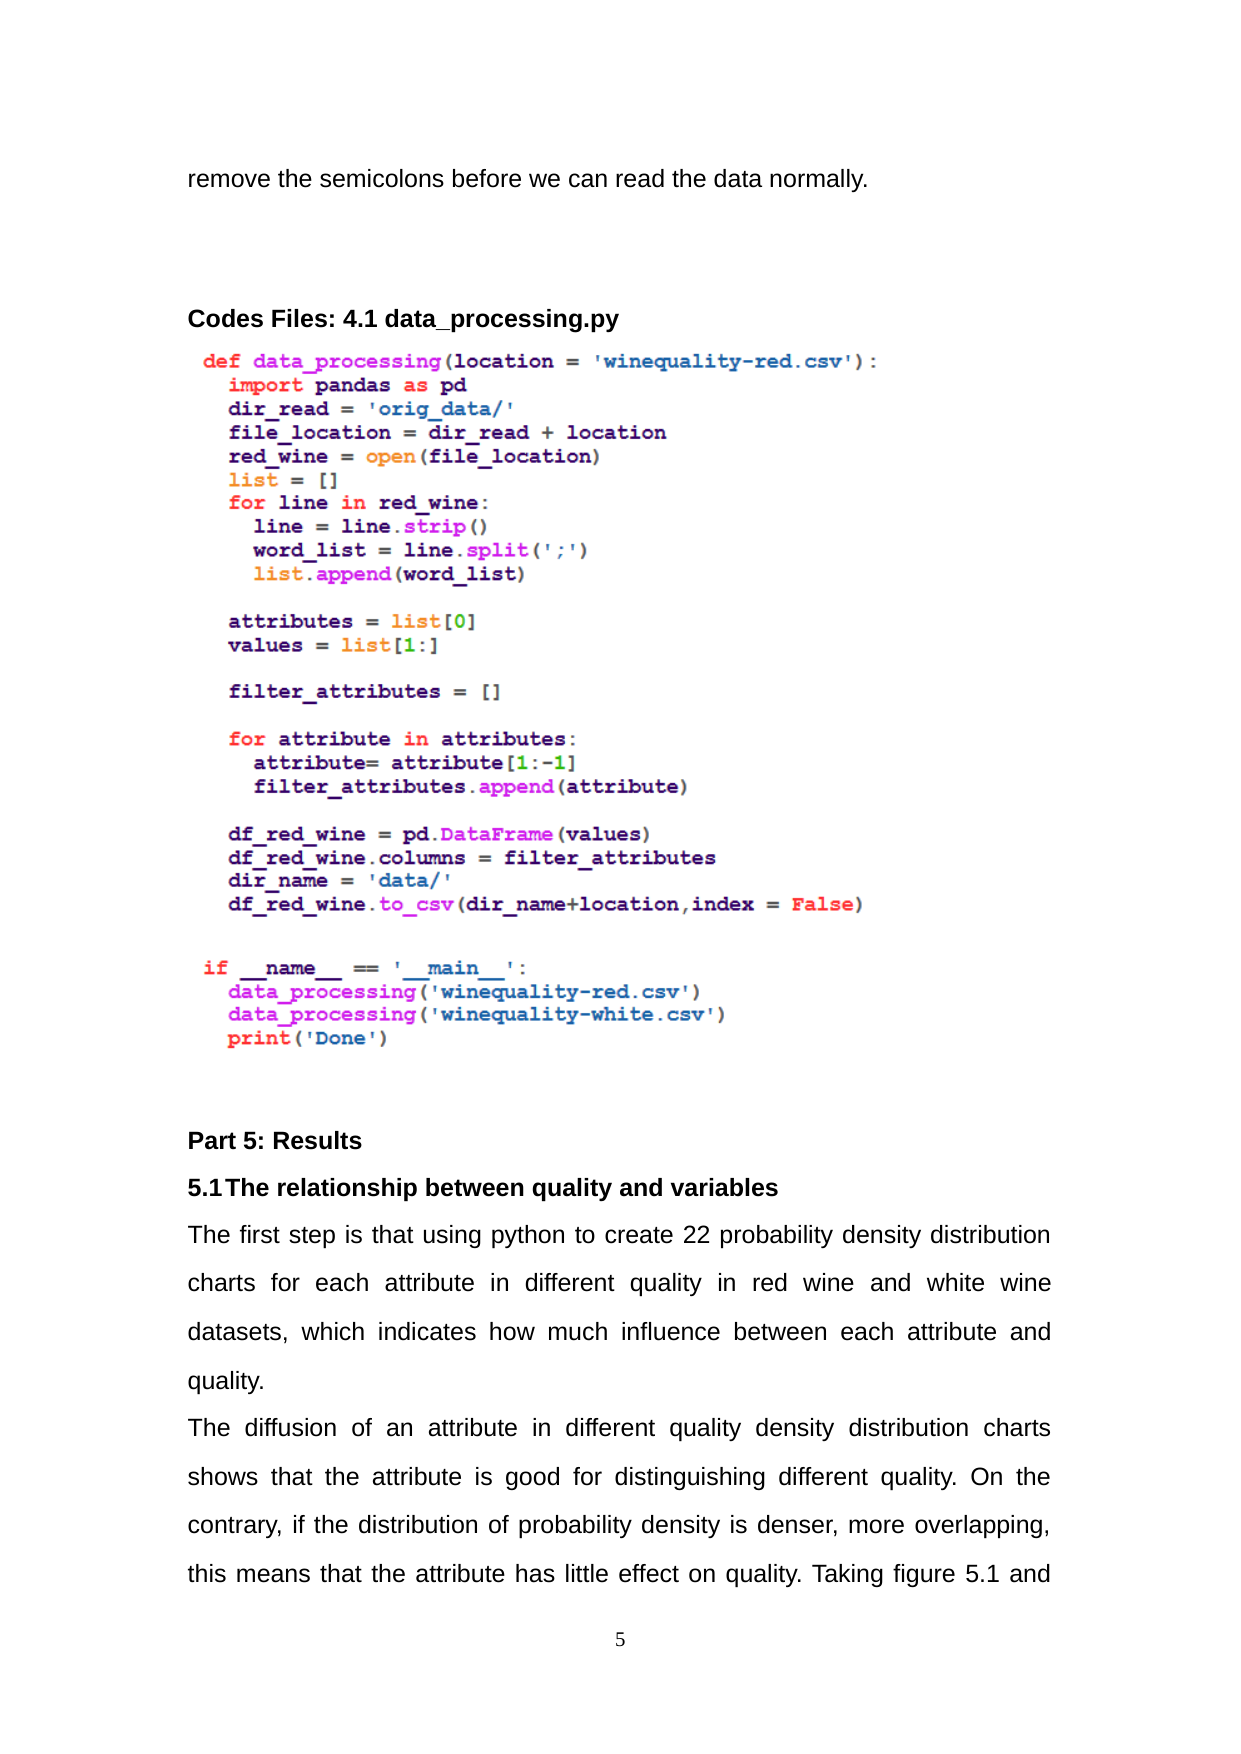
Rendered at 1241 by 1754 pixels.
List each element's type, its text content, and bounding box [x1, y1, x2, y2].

text Codes Files: 4.1 data_processing.py [187, 303, 1053, 335]
text Part 5: Results [187, 1124, 1053, 1156]
list The relationship between quality and variables [187, 1171, 1053, 1203]
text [187, 1411, 1053, 1589]
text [187, 162, 1053, 194]
text The first step is that using python to create 22 probability density distribution charts for each attribute in different quality in red wine and white wine datasets, which indicates how much influence between each attribute and quality. [187, 1218, 1053, 1396]
